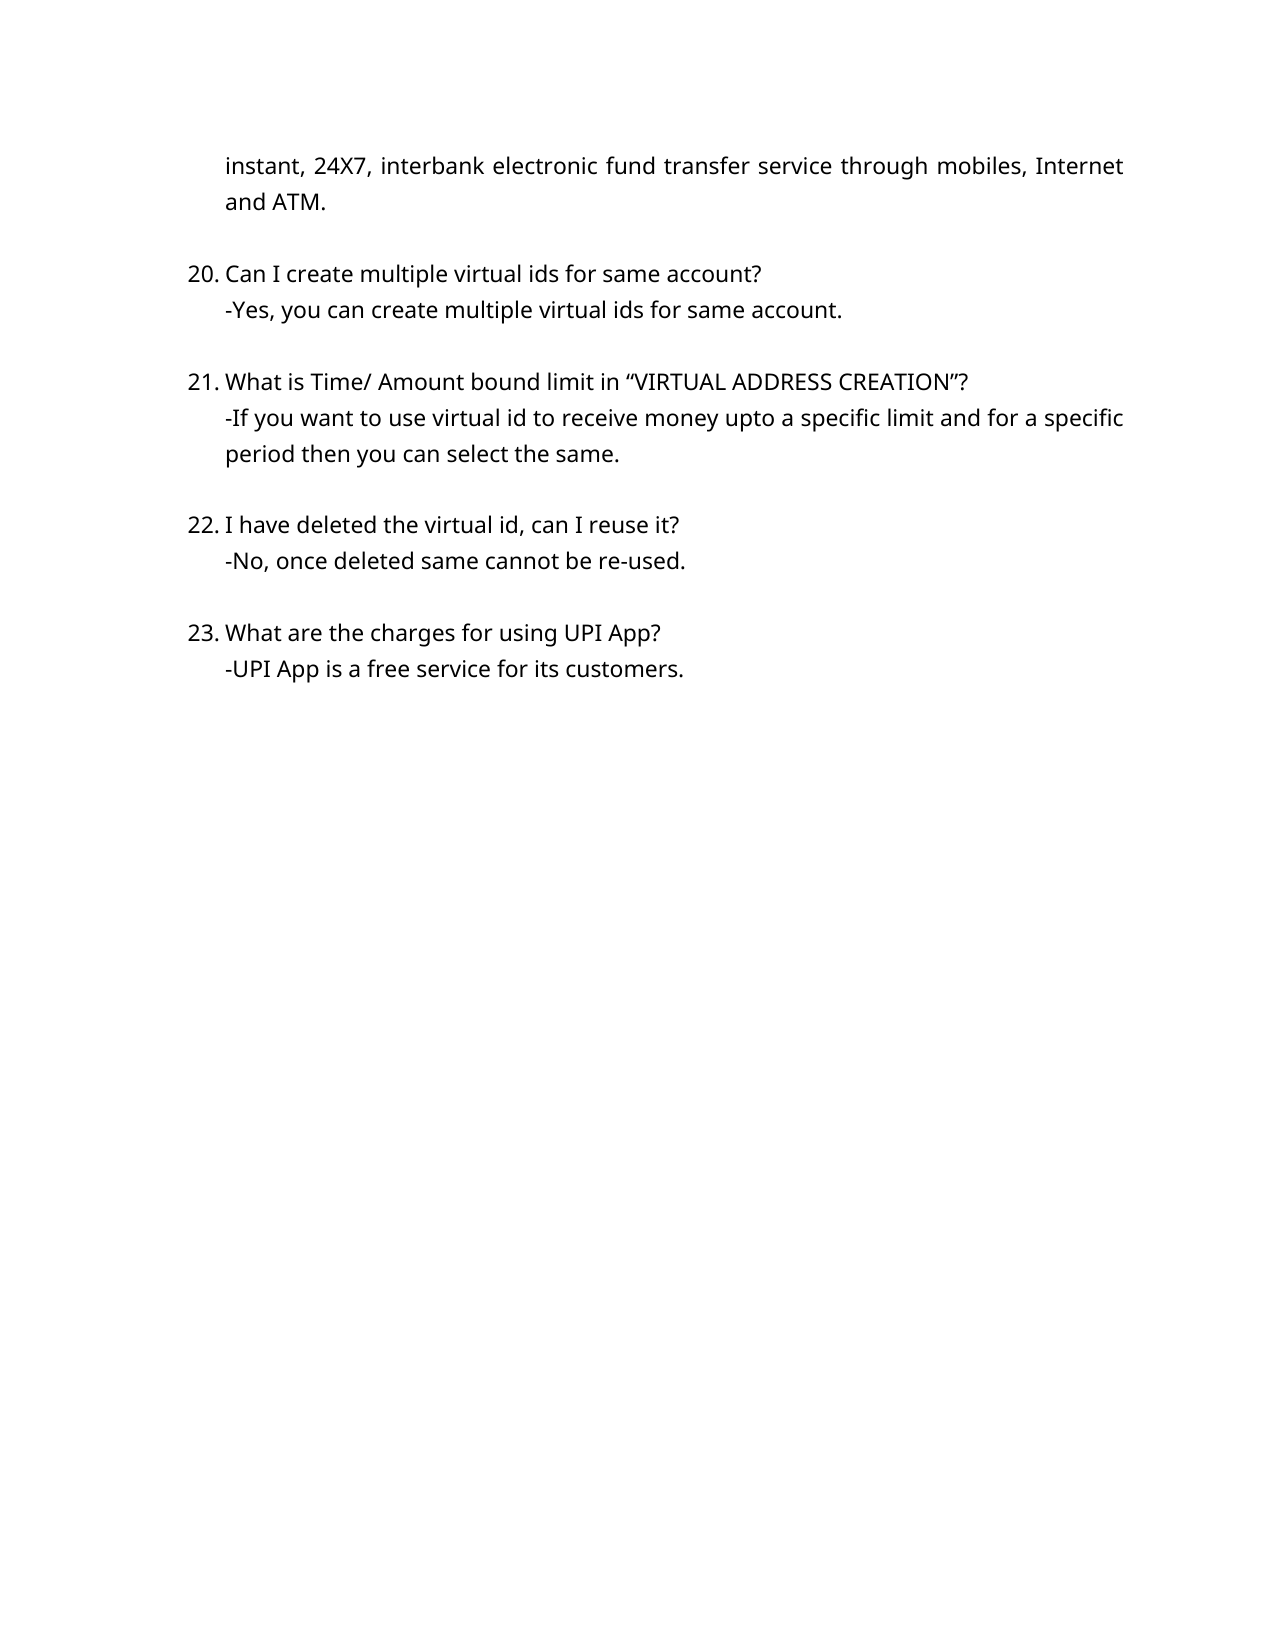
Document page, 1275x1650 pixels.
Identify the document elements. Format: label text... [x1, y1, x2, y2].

text -UPI App is a free service for its customers. [225, 653, 1125, 684]
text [225, 150, 1125, 217]
text -Yes, you can create multiple virtual ids for same account. [225, 294, 1125, 325]
text -No, once deleted same cannot be re-used. [225, 545, 1125, 577]
list I have deleted the virtual id, can I reuse it? [187, 509, 1125, 541]
list What is Time/ Amount bound limit in “VIRTUAL ADDRESS CREATION”? [187, 366, 1125, 397]
text -If you want to use virtual id to receive money upto a specific limit and for a specific period then you can select the same. [225, 402, 1125, 469]
list What are the charges for using UPI App? [187, 617, 1125, 648]
list Can I create multiple virtual ids for same account? [187, 258, 1125, 289]
